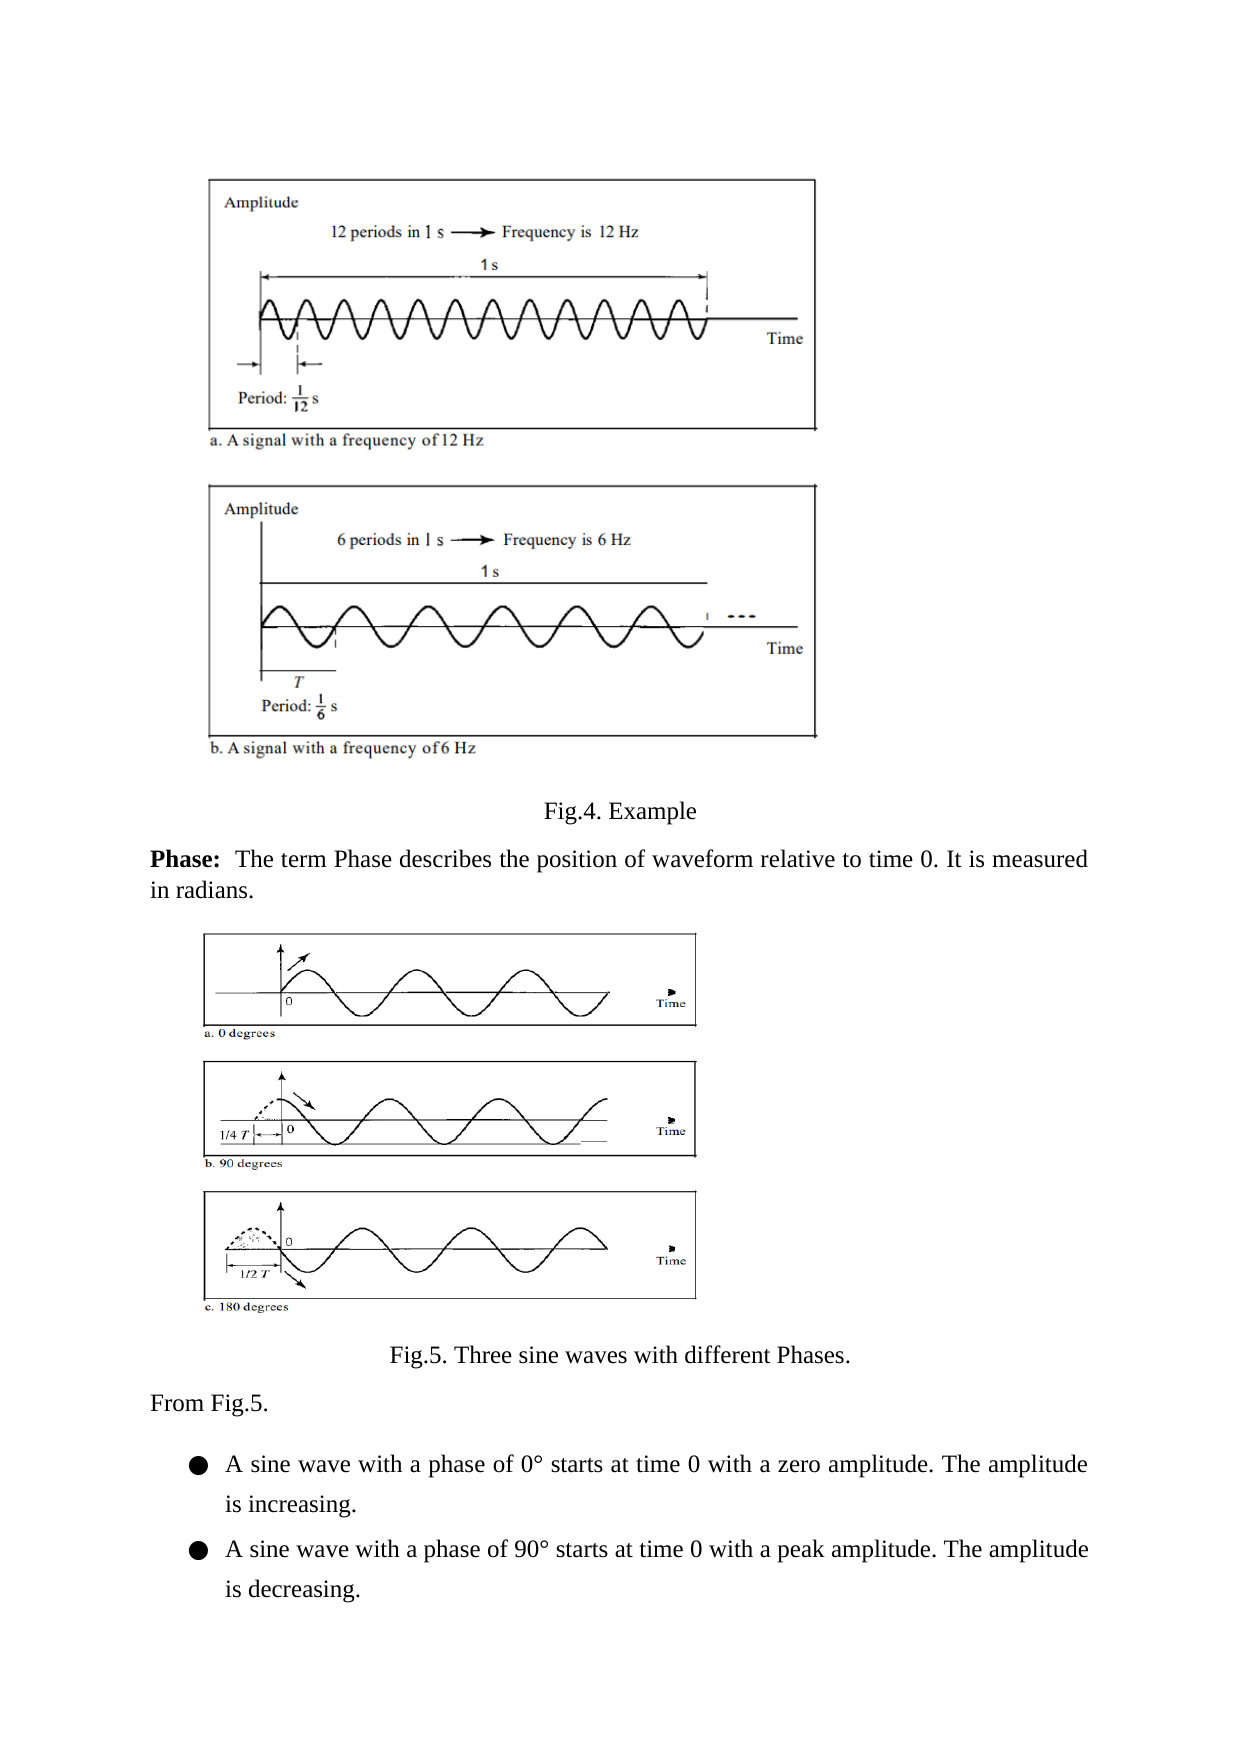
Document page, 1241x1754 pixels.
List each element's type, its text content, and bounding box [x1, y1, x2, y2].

text Phase: The term Phase describes the position of waveform relative to time 0. It is measured in radians. [150, 844, 1090, 903]
text Fig.4. Example [150, 796, 1090, 825]
text From Fig.5. [150, 1388, 1090, 1417]
text Fig.5. Three sine waves with different Phases. [150, 1340, 1090, 1369]
list A sine wave with a phase of 90° starts at time 0 with a peak amplitude. The amplitude is decreasing. [187, 1520, 1090, 1603]
picture [150, 150, 856, 778]
list A sine wave with a phase of 0° starts at time 0 with a zero amplitude. The amplitude is increasing. [187, 1436, 1090, 1518]
picture [150, 922, 738, 1322]
